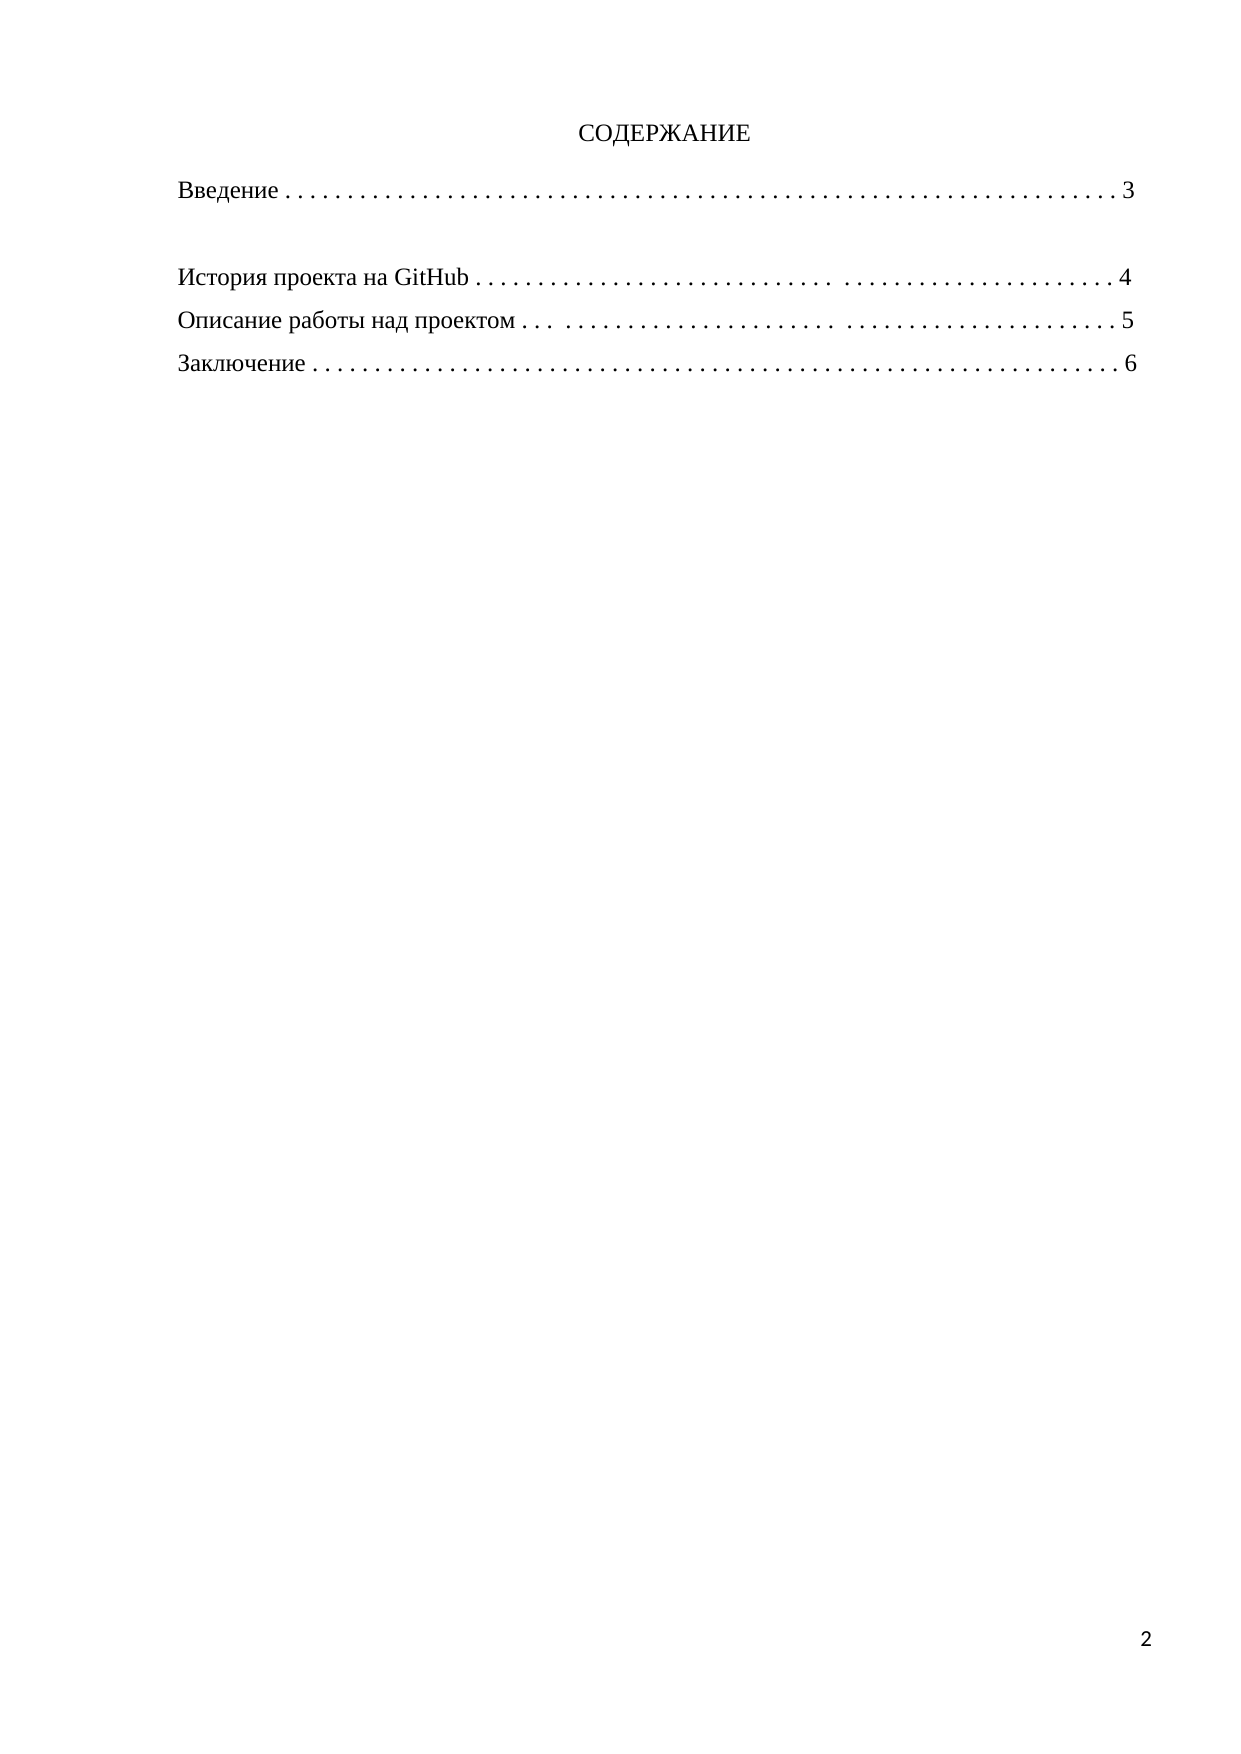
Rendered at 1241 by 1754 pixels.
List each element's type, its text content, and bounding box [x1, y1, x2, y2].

text Описание работы над проектом . . . . . . . . . . . . . . . . . . . . . . . . . . . . . . . . . . . . . . . . . . . . . . . 5 [177, 305, 1152, 334]
text Введение . . . . . . . . . . . . . . . . . . . . . . . . . . . . . . . . . . . . . . . . . . . . . . . . . . . . . . . . . . . . . . . . . . . 3 История проекта на GitHub . . . . . . . . . . . . . . . . . . . . . . . . . . . . . . . . . . . . . . . . . . . . . . . . . . . 4 [177, 176, 1152, 291]
text СОДЕРЖАНИЕ [177, 118, 1152, 147]
text Заключение . . . . . . . . . . . . . . . . . . . . . . . . . . . . . . . . . . . . . . . . . . . . . . . . . . . . . . . . . . . . . . . . . 6 [177, 348, 1152, 377]
